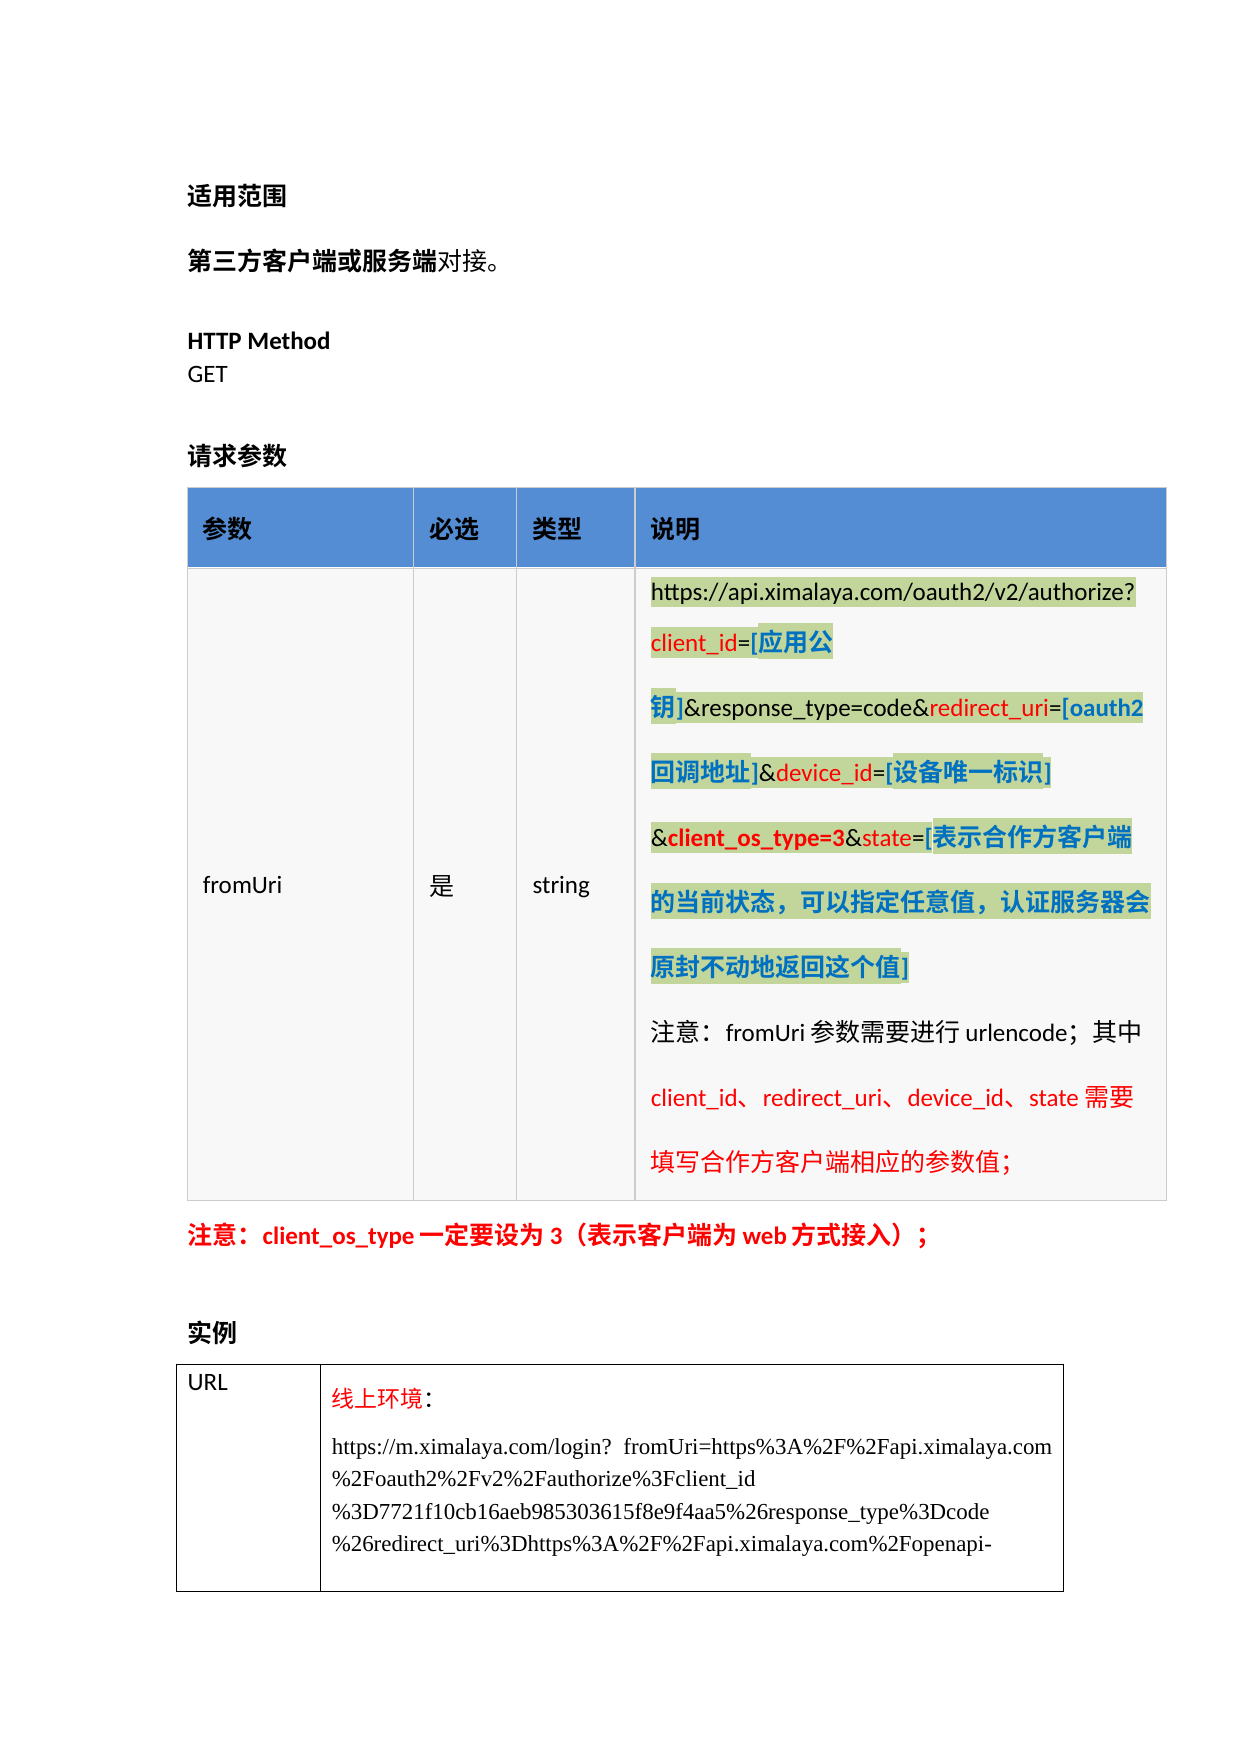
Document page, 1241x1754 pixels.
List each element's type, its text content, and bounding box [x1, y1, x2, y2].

table_cell string [517, 569, 634, 1200]
table_cell 是 [414, 569, 516, 1200]
table_header URL [177, 1365, 320, 1591]
text 实例 [187, 1299, 1053, 1364]
text HTTP Method [187, 324, 1053, 357]
text 第三方客户端或服务端对接。 [187, 227, 1053, 292]
text GET [187, 357, 1053, 389]
table_cell https://api.ximalaya.com/oauth2/v2/authorize?client_id=[应用公钥]&response_type=code&redirect_uri=[oauth2回调地址]&device_id=[设备唯一标识]&client_os_type=3&state=[表示合作方客户端的当前状态，可以指定任意值，认证服务器会原封不动地返回这个值] 注意：fromUri参数需要进行urlencode；其中client_id、redirect_uri、device_id、state需要填写合作方客户端相应的参数值； [636, 569, 1166, 1200]
text 注意：client_os_type一定要设为3（表示客户端为web方式接入）； [187, 1201, 1053, 1266]
table_header 参数 [188, 488, 413, 567]
table_header 说明 [636, 488, 1166, 567]
text 请求参数 [187, 422, 1053, 487]
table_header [321, 1365, 1063, 1591]
table_cell fromUri [188, 569, 413, 1200]
table_header 必选 [414, 488, 516, 567]
text 适用范围 [187, 162, 1053, 227]
table_header 类型 [517, 488, 634, 567]
